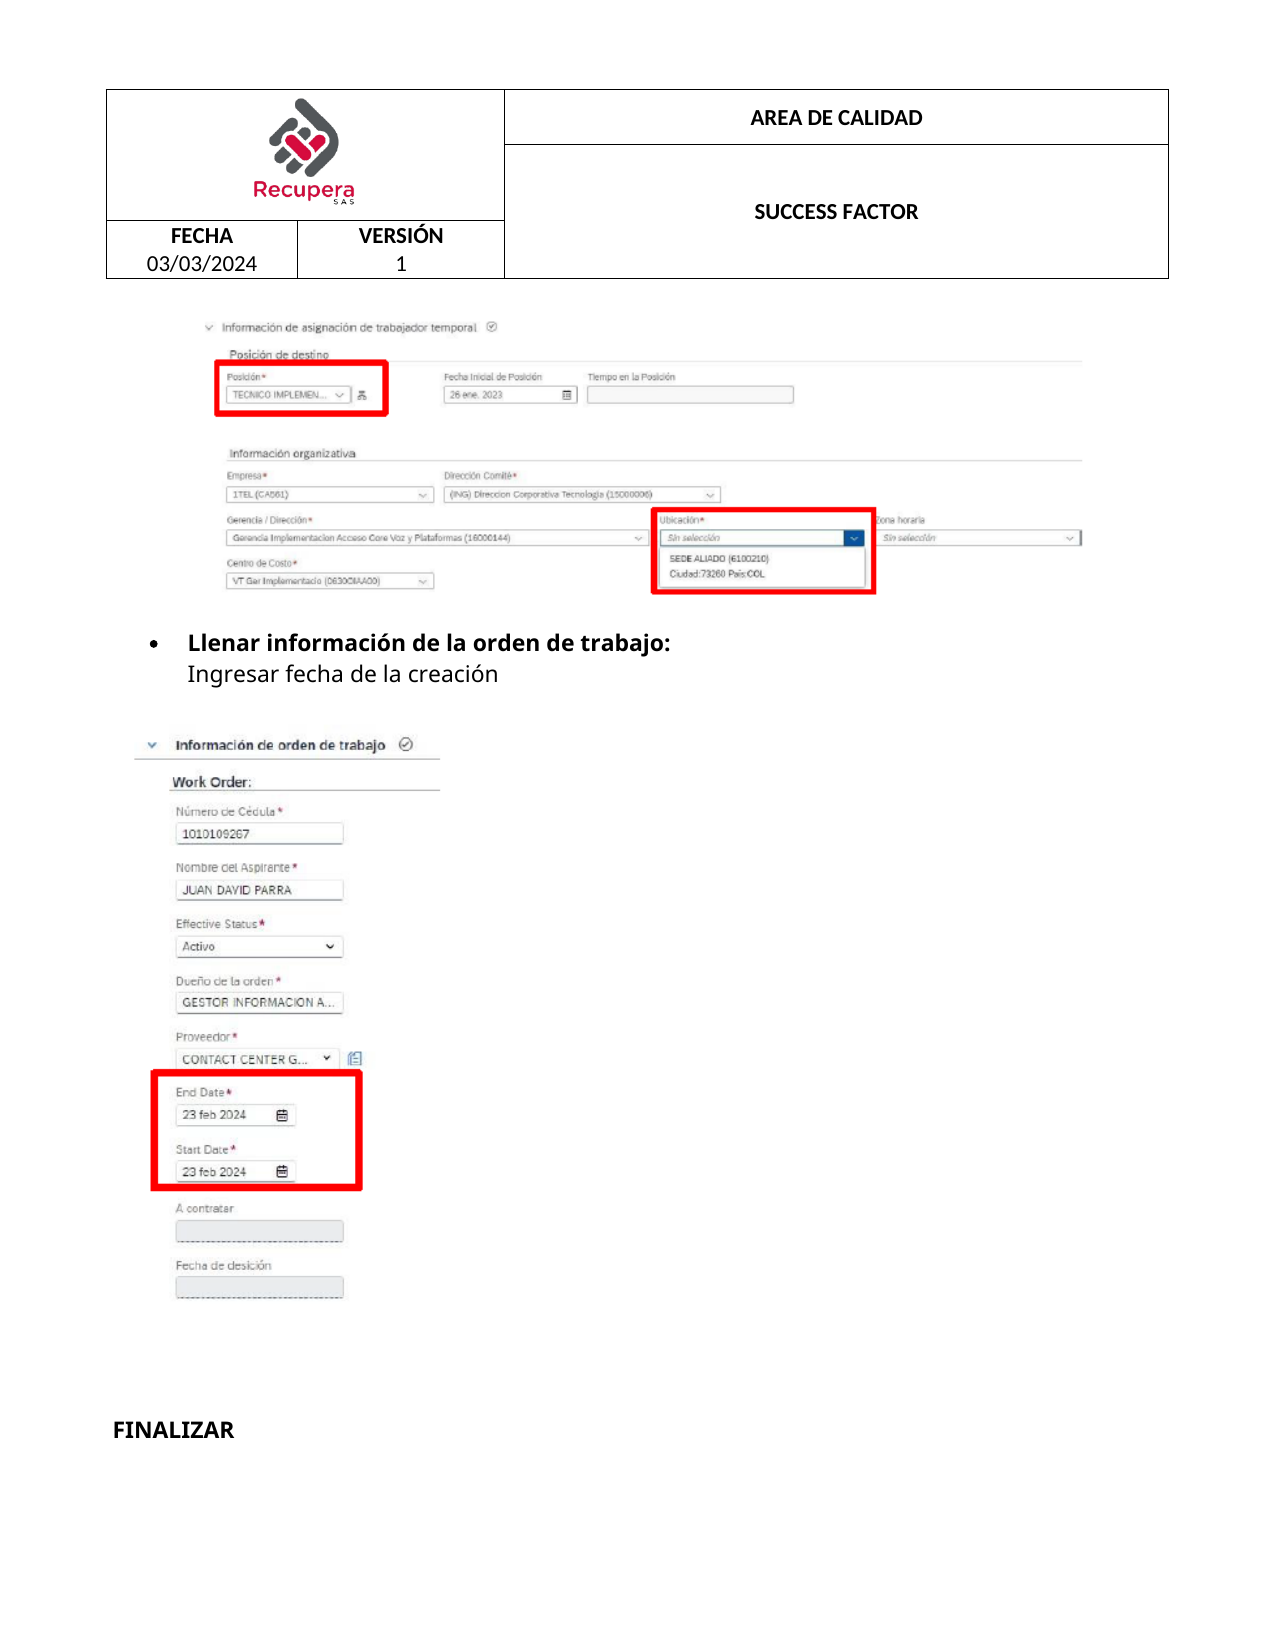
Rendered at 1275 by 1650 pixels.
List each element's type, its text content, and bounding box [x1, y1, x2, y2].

list Ingresar fecha de la creación [187, 658, 1162, 689]
picture [187, 306, 1124, 596]
text FINALIZAR [112, 1414, 1162, 1446]
picture [112, 720, 696, 1321]
list Llenar información de la orden de trabajo: [150, 627, 1162, 658]
picture [238, 96, 372, 214]
